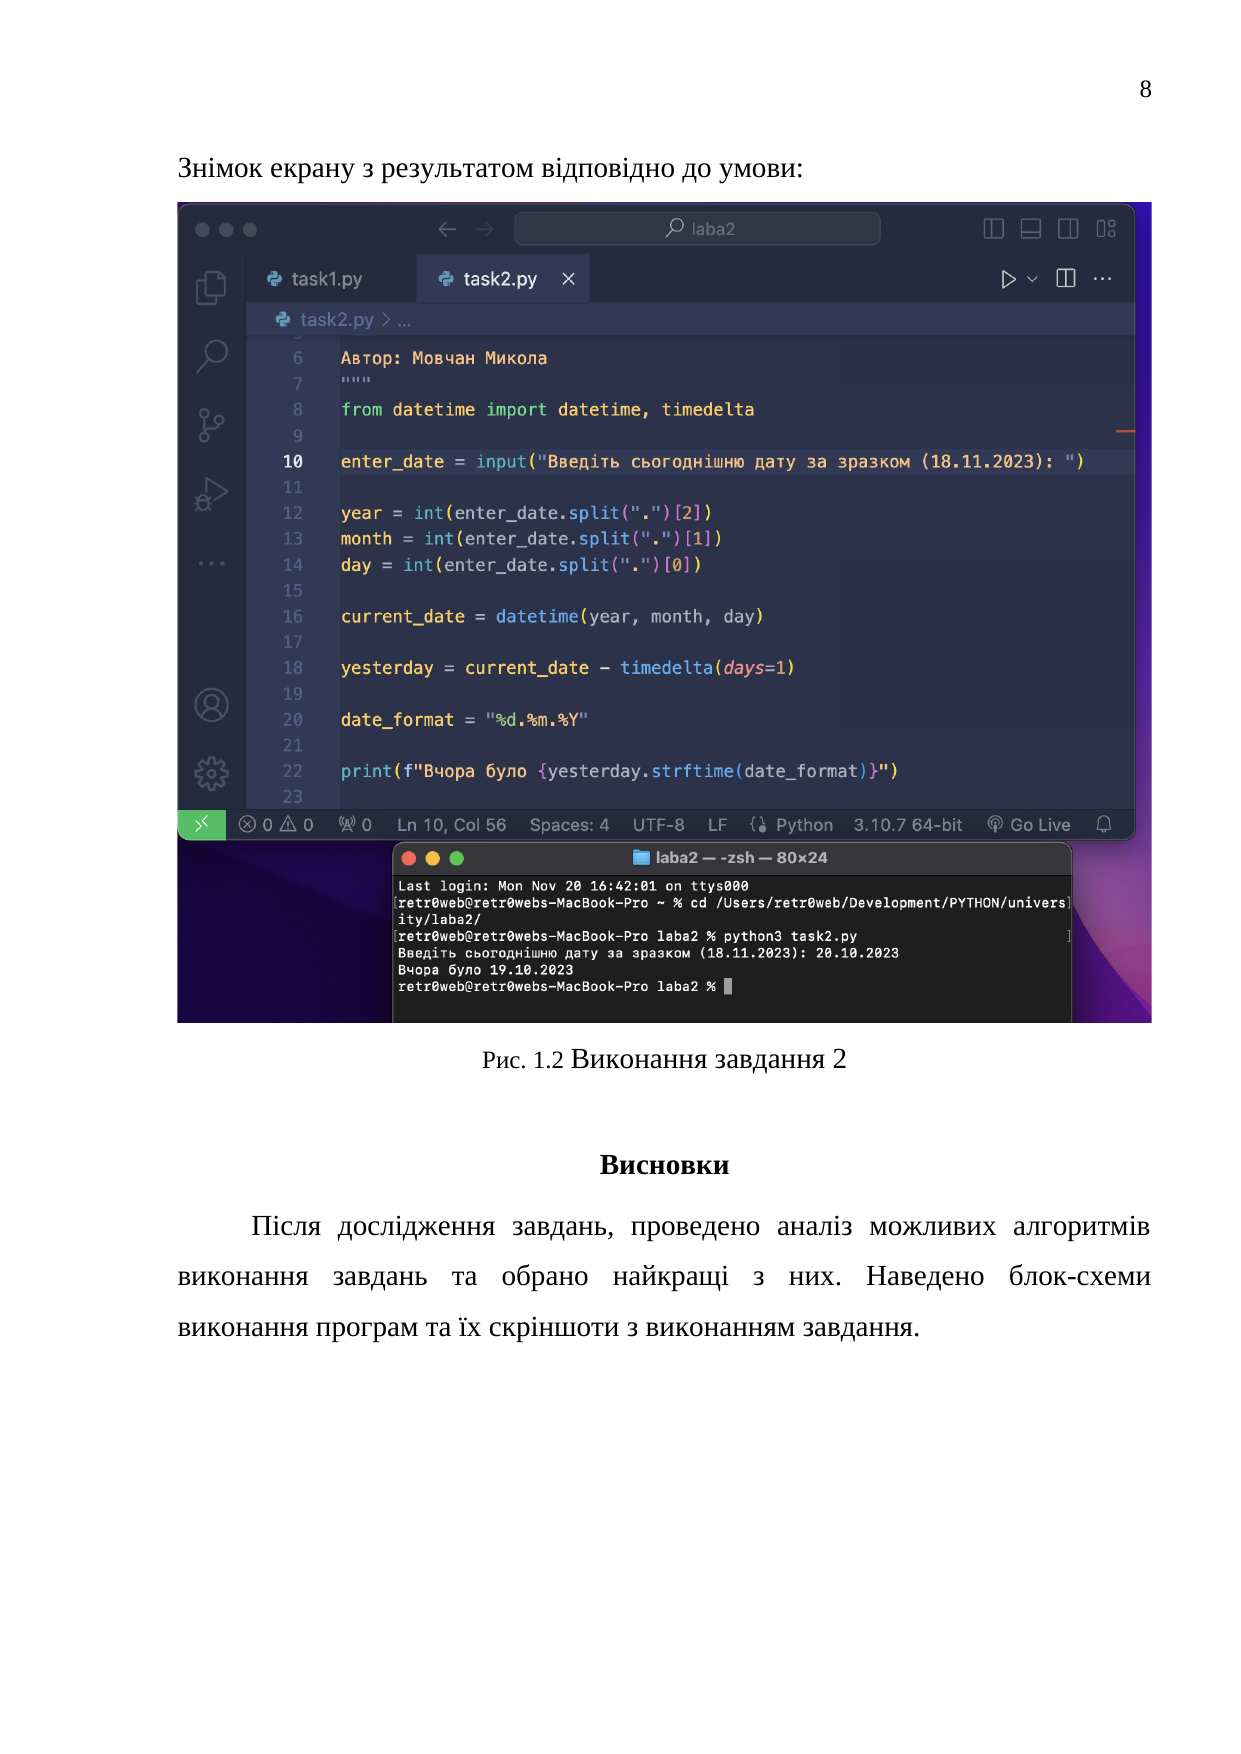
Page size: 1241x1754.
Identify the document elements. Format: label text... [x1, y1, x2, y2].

text Після дослідження завдань, проведено аналіз можливих алгоритмів виконання завдань та обрано найкращі з них. Наведено блок-схеми виконання програм та їх скріншоти з виконанням завдання. [177, 1208, 1152, 1342]
text Рис. 1.2 Виконання завдання 2 [177, 1041, 1152, 1075]
picture [177, 202, 1152, 1023]
text Знімок екрану з результатом відповідно до умови: [177, 150, 1152, 183]
subtitle Висновки [177, 1147, 1152, 1180]
